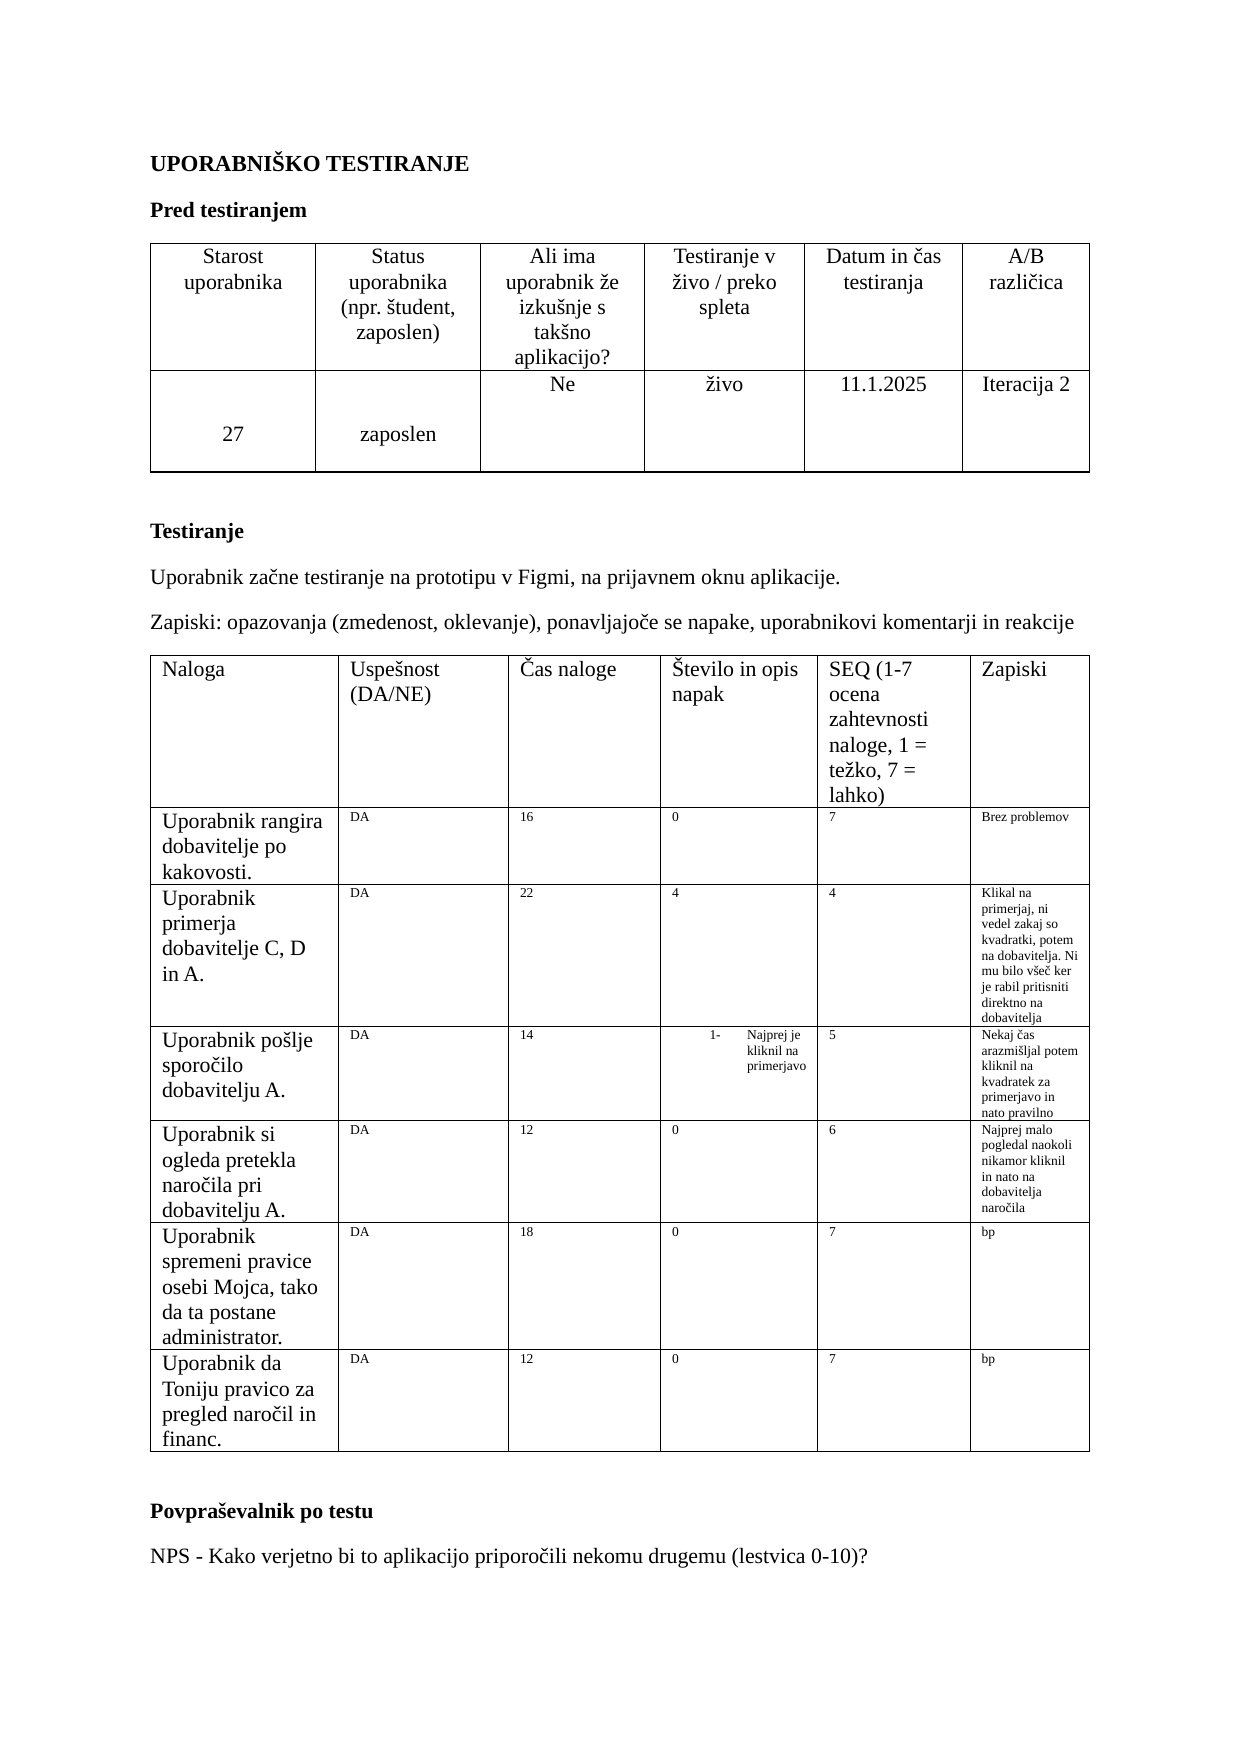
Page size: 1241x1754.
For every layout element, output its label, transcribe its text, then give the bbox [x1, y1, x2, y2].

table_cell DA [339, 1350, 508, 1451]
text Povpraševalnik po testu [150, 1498, 1090, 1523]
text Testiranje [150, 518, 1090, 543]
table_cell 18 [509, 1223, 660, 1349]
table_cell DA [339, 1223, 508, 1349]
table_header Starost uporabnika [151, 244, 315, 369]
table_cell 16 [509, 808, 660, 884]
table_cell 6 [818, 1121, 970, 1222]
table_cell bp [971, 1223, 1089, 1349]
text Pred testiranjem [150, 197, 1090, 222]
table_cell Ne [481, 371, 644, 471]
table_cell Uporabnik pošlje sporočilo dobavitelju A. [151, 1027, 338, 1120]
table_header SEQ (1-7 ocena zahtevnosti naloge, 1 = težko, 7 = lahko) [818, 656, 970, 807]
table_cell bp [971, 1350, 1089, 1451]
text UPORABNIŠKO TESTIRANJE [150, 150, 1090, 176]
table_cell 7 [818, 1350, 970, 1451]
table_cell 12 [509, 1121, 660, 1222]
table_cell Uporabnik da Toniju pravico za pregled naročil in financ. [151, 1350, 338, 1451]
table_header Čas naloge [509, 656, 660, 807]
table_cell Uporabnik si ogleda pretekla naročila pri dobavitelju A. [151, 1121, 338, 1222]
table_header Ali ima uporabnik že izkušnje s takšno aplikacijo? [481, 244, 644, 369]
table_cell DA [339, 885, 508, 1026]
table_cell 0 [661, 1350, 817, 1451]
table_header Uspešnost (DA/NE) [339, 656, 508, 807]
table_cell 14 [509, 1027, 660, 1120]
table_cell 5 [818, 1027, 970, 1120]
table_cell Nekaj čas arazmišljal potem kliknil na kvadratek za primerjavo in nato pravilno [971, 1027, 1089, 1120]
table_cell Uporabnik primerja dobavitelje C, D in A. [151, 885, 338, 1026]
table_cell zaposlen [316, 371, 480, 471]
table_cell 0 [661, 808, 817, 884]
table_header Status uporabnika (npr. študent, zaposlen) [316, 244, 480, 369]
table_cell živo [645, 371, 804, 471]
table_cell Klikal na primerjaj, ni vedel zakaj so kvadratki, potem na dobavitelja. Ni mu bilo všeč ker je rabil pritisniti direktno na dobavitelja [971, 885, 1089, 1026]
table_cell 11.1.2025 [805, 371, 962, 471]
text Uporabnik začne testiranje na prototipu v Figmi, na prijavnem oknu aplikacije. [150, 564, 1090, 589]
table_header Testiranje v živo / preko spleta [645, 244, 804, 369]
table_cell DA [339, 1121, 508, 1222]
table_cell 4 [818, 885, 970, 1026]
table_cell DA [339, 1027, 508, 1120]
table_cell 27 [151, 371, 315, 471]
table_header Število in opis napak [661, 656, 817, 807]
table_cell 7 [818, 1223, 970, 1349]
table_cell DA [339, 808, 508, 884]
table_cell 0 [661, 1223, 817, 1349]
text NPS - Kako verjetno bi to aplikacijo priporočili nekomu drugemu (lestvica 0-10)? [150, 1543, 1090, 1569]
table_header Zapiski [971, 656, 1089, 807]
table_cell Brez problemov [971, 808, 1089, 884]
table_cell Uporabnik spremeni pravice osebi Mojca, tako da ta postane administrator. [151, 1223, 338, 1349]
table_header A/B različica [963, 244, 1089, 369]
table_cell Najprej je kliknil na primerjavo [661, 1027, 817, 1120]
table_cell Uporabnik rangira dobavitelje po kakovosti. [151, 808, 338, 884]
table_cell 7 [818, 808, 970, 884]
table_cell 12 [509, 1350, 660, 1451]
table_header Datum in čas testiranja [805, 244, 962, 369]
table_cell 0 [661, 1121, 817, 1222]
table_header Naloga [151, 656, 338, 807]
table_cell 22 [509, 885, 660, 1026]
table_cell Najprej malo pogledal naokoli nikamor kliknil in nato na dobavitelja naročila [971, 1121, 1089, 1222]
text Zapiski: opazovanja (zmedenost, oklevanje), ponavljajoče se napake, uporabnikovi komentarji in reakcije [150, 609, 1090, 634]
table_cell 4 [661, 885, 817, 1026]
table_cell Iteracija 2 [963, 371, 1089, 471]
